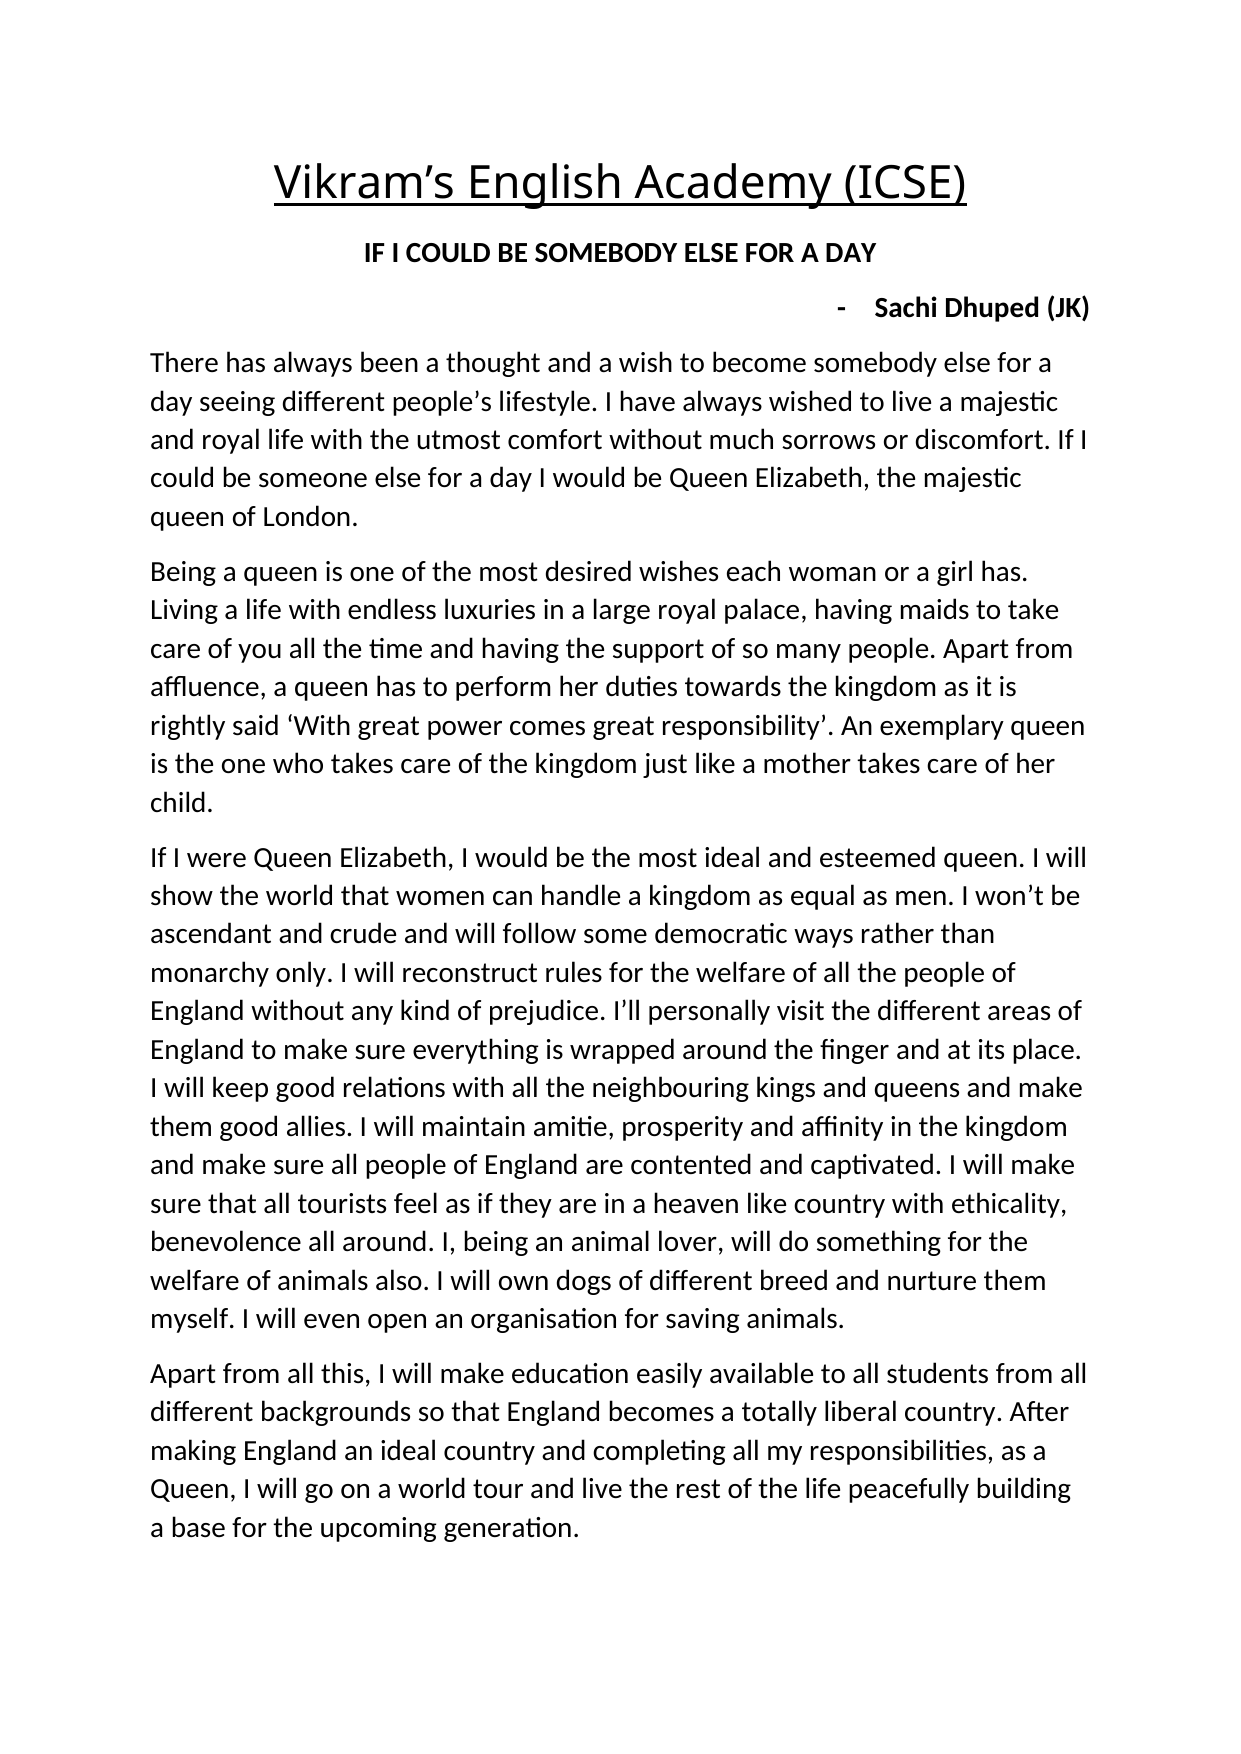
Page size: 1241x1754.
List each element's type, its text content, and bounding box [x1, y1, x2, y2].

text Vikram’s English Academy (ICSE) [150, 150, 1090, 212]
text Being a queen is one of the most desired wishes each woman or a girl has. Living a life with endless luxuries in a large royal palace, having maids to take care of you all the time and having the support of so many people. Apart from affluence, a queen has to perform her duties towards the kingdom as it is rightly said ‘With great power comes great responsibility’. An exemplary queen is the one who takes care of the kingdom just like a mother takes care of her child. [150, 553, 1090, 819]
text There has always been a thought and a wish to become somebody else for a day seeing different people’s lifestyle. I have always wished to live a majestic and royal life with the utmost comfort without much sorrows or discomfort. If I could be someone else for a day I would be Queen Elizabeth, the majestic queen of London. [150, 344, 1090, 533]
text IF I COULD BE SOMEBODY ELSE FOR A DAY [150, 234, 1090, 269]
list Sachi Dhuped (JK) [450, 289, 1090, 325]
text If I were Queen Elizabeth, I would be the most ideal and esteemed queen. I will show the world that women can handle a kingdom as equal as men. I won’t be ascendant and crude and will follow some democratic ways rather than monarchy only. I will reconstruct rules for the welfare of all the people of England without any kind of prejudice. I’ll personally visit the different areas of England to make sure everything is wrapped around the finger and at its place. I will keep good relations with all the neighbouring kings and queens and make them good allies. I will maintain amitie, prosperity and affinity in the kingdom and make sure all people of England are contented and captivated. I will make sure that all tourists feel as if they are in a heaven like country with ethicality, benevolence all around. I, being an animal lover, will do something for the welfare of animals also. I will own dogs of different breed and nurture them myself. I will even open an organisation for saving animals. [150, 839, 1090, 1336]
text Apart from all this, I will make education easily available to all students from all different backgrounds so that England becomes a totally liberal country. After making England an ideal country and completing all my responsibilities, as a Queen, I will go on a world tour and live the rest of the life peacefully building a base for the upcoming generation. [150, 1355, 1090, 1544]
